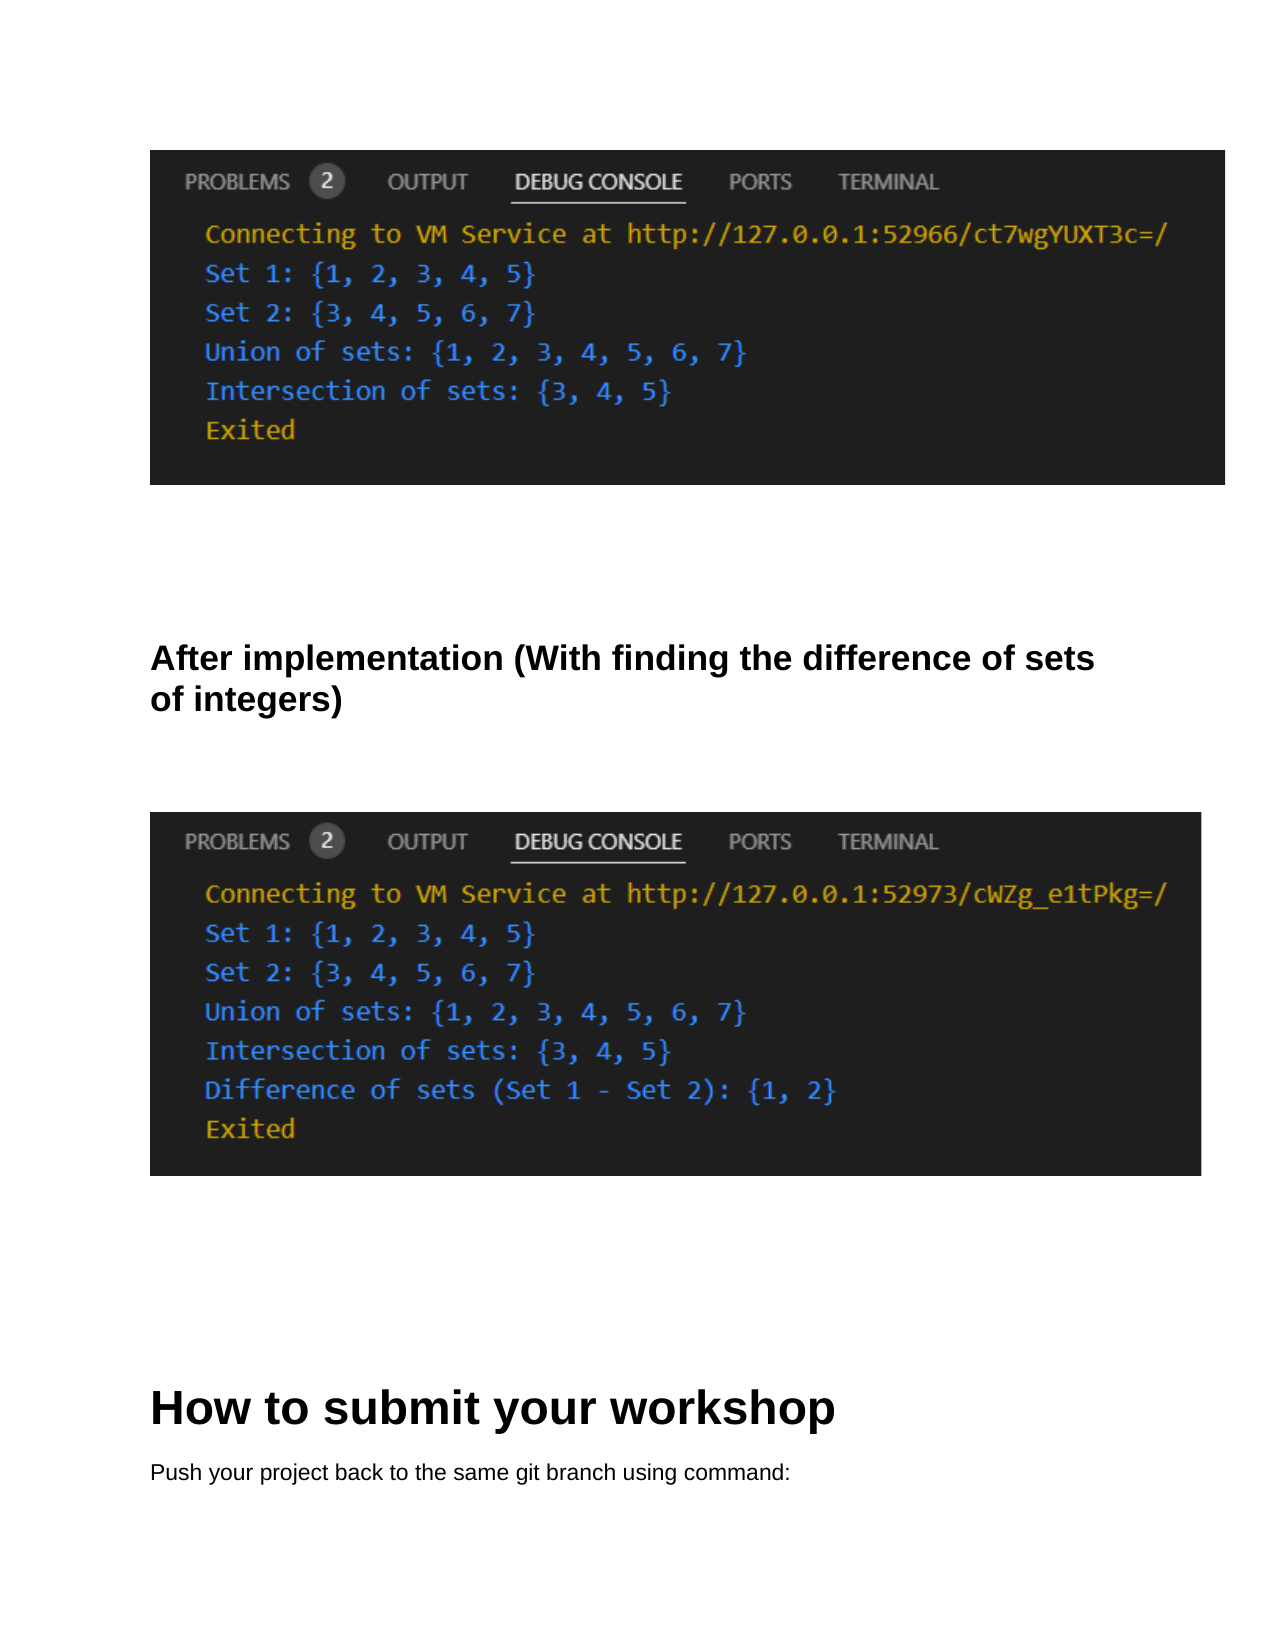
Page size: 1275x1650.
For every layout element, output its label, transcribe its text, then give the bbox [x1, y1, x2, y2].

text Push your project back to the same git branch using command: [150, 1459, 1125, 1486]
picture [150, 150, 1225, 485]
subtitle After implementation (With finding the difference of sets of integers) [150, 637, 1125, 719]
picture [150, 812, 1202, 1176]
subtitle How to submit your workshop [150, 1379, 1125, 1434]
